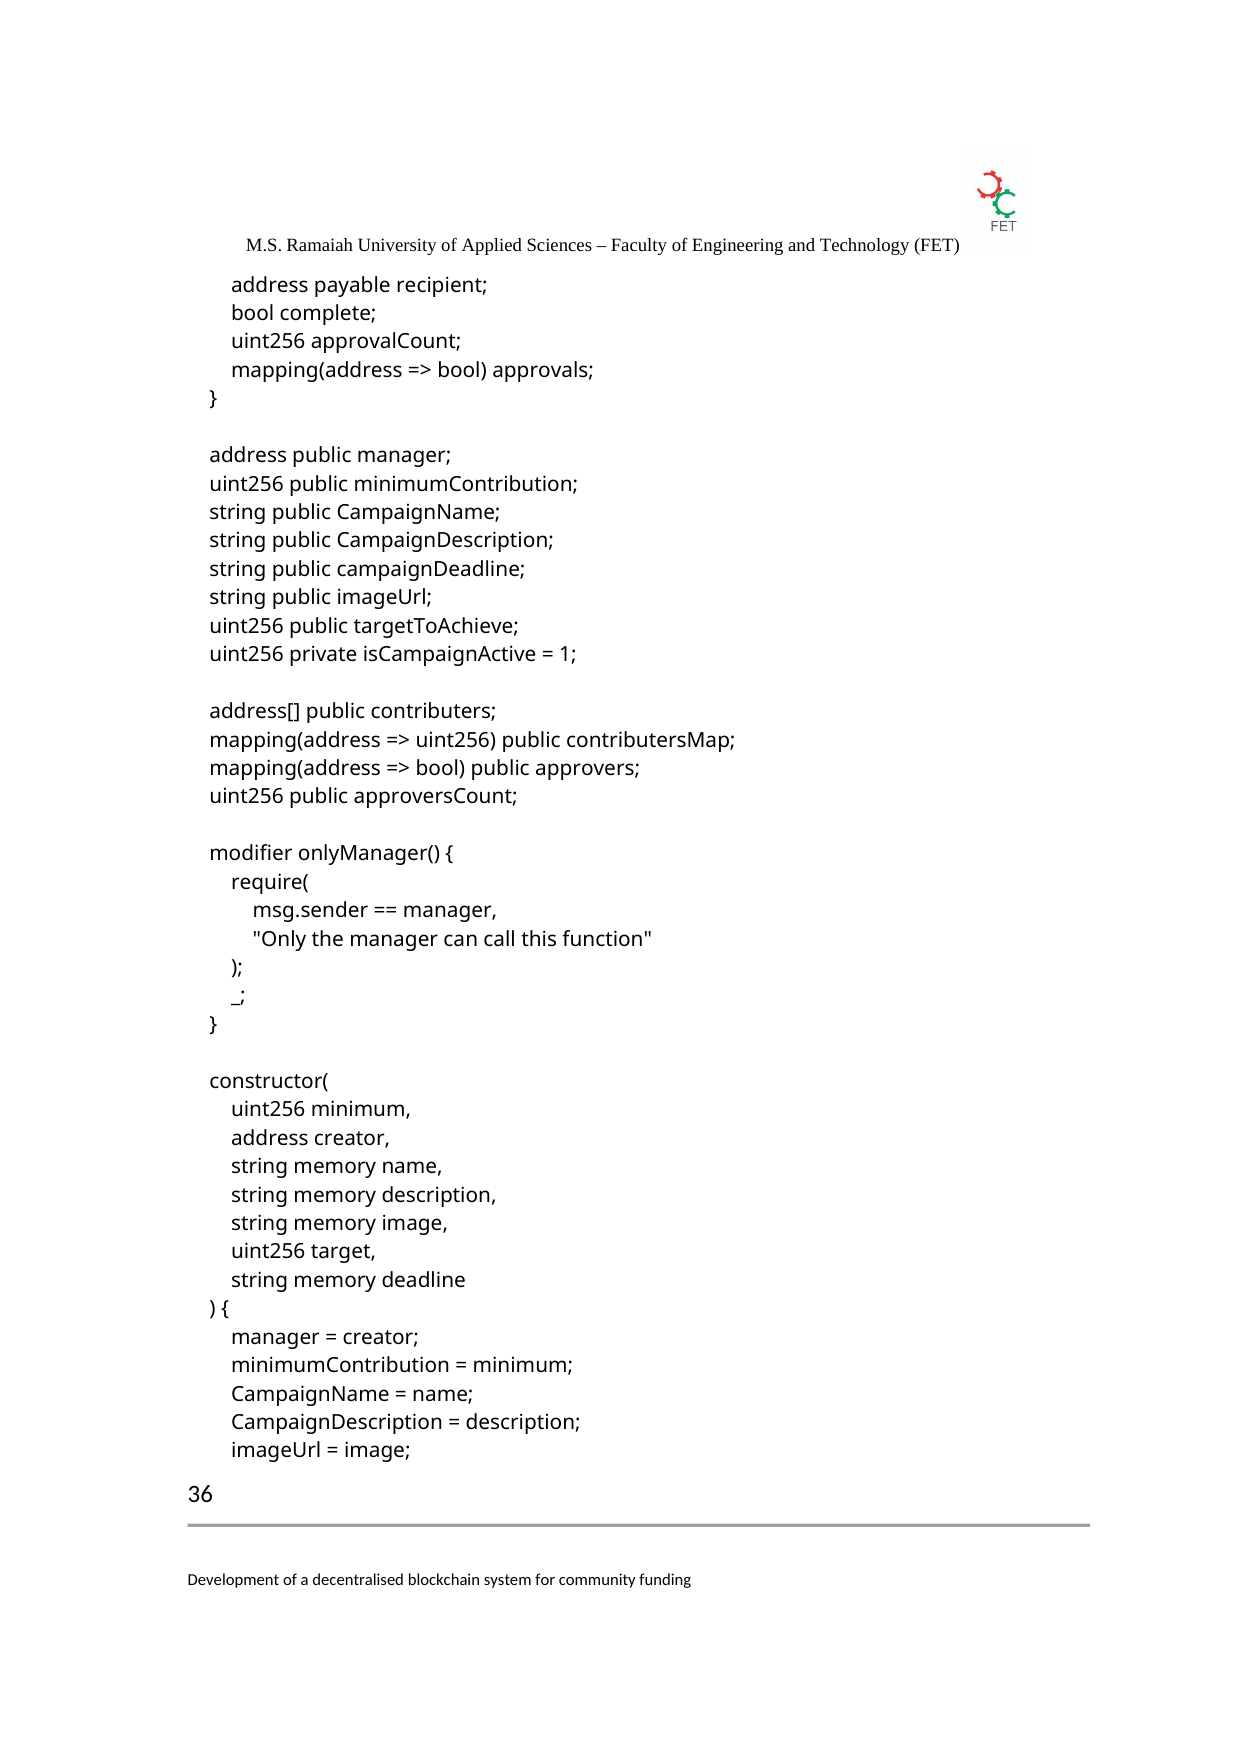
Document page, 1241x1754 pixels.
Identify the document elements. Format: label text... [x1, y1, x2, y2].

text imageUrl = image; [187, 1436, 1090, 1464]
text "Only the manager can call this function" [187, 924, 1090, 952]
text bool complete; [187, 298, 1090, 327]
text mapping(address => bool) public approvers; [187, 753, 1090, 782]
text address creator, [187, 1123, 1090, 1151]
text mapping(address => bool) approvals; [187, 355, 1090, 383]
text string memory description, [187, 1180, 1090, 1208]
text uint256 public approversCount; [187, 782, 1090, 810]
text } [187, 1009, 1090, 1037]
text uint256 approvalCount; [187, 327, 1090, 355]
text string memory image, [187, 1208, 1090, 1237]
text uint256 minimum, [187, 1094, 1090, 1123]
text uint256 target, [187, 1237, 1090, 1265]
text string memory name, [187, 1151, 1090, 1180]
text string public CampaignName; [187, 497, 1090, 526]
text modifier onlyManager() { [187, 838, 1090, 867]
text msg.sender == manager, [187, 895, 1090, 924]
text CampaignDescription = description; [187, 1407, 1090, 1436]
text uint256 public minimumContribution; [187, 469, 1090, 497]
text string public CampaignDescription; [187, 526, 1090, 554]
text mapping(address => uint256) public contributersMap; [187, 725, 1090, 753]
text string public campaignDeadline; [187, 554, 1090, 582]
text string public imageUrl; [187, 582, 1090, 611]
text address public manager; [187, 440, 1090, 469]
text CampaignName = name; [187, 1379, 1090, 1407]
text ) { [187, 1293, 1090, 1322]
text minimumContribution = minimum; [187, 1350, 1090, 1379]
text uint256 public targetToAchieve; [187, 611, 1090, 639]
text require( [187, 867, 1090, 895]
text address payable recipient; [187, 270, 1090, 298]
text manager = creator; [187, 1322, 1090, 1350]
picture [960, 150, 1033, 252]
text _; [187, 981, 1090, 1009]
text } [187, 383, 1090, 412]
text uint256 private isCampaignActive = 1; [187, 639, 1090, 668]
text address[] public contributers; [187, 696, 1090, 725]
text ); [187, 952, 1090, 981]
text constructor( [187, 1066, 1090, 1094]
text string memory deadline [187, 1265, 1090, 1293]
